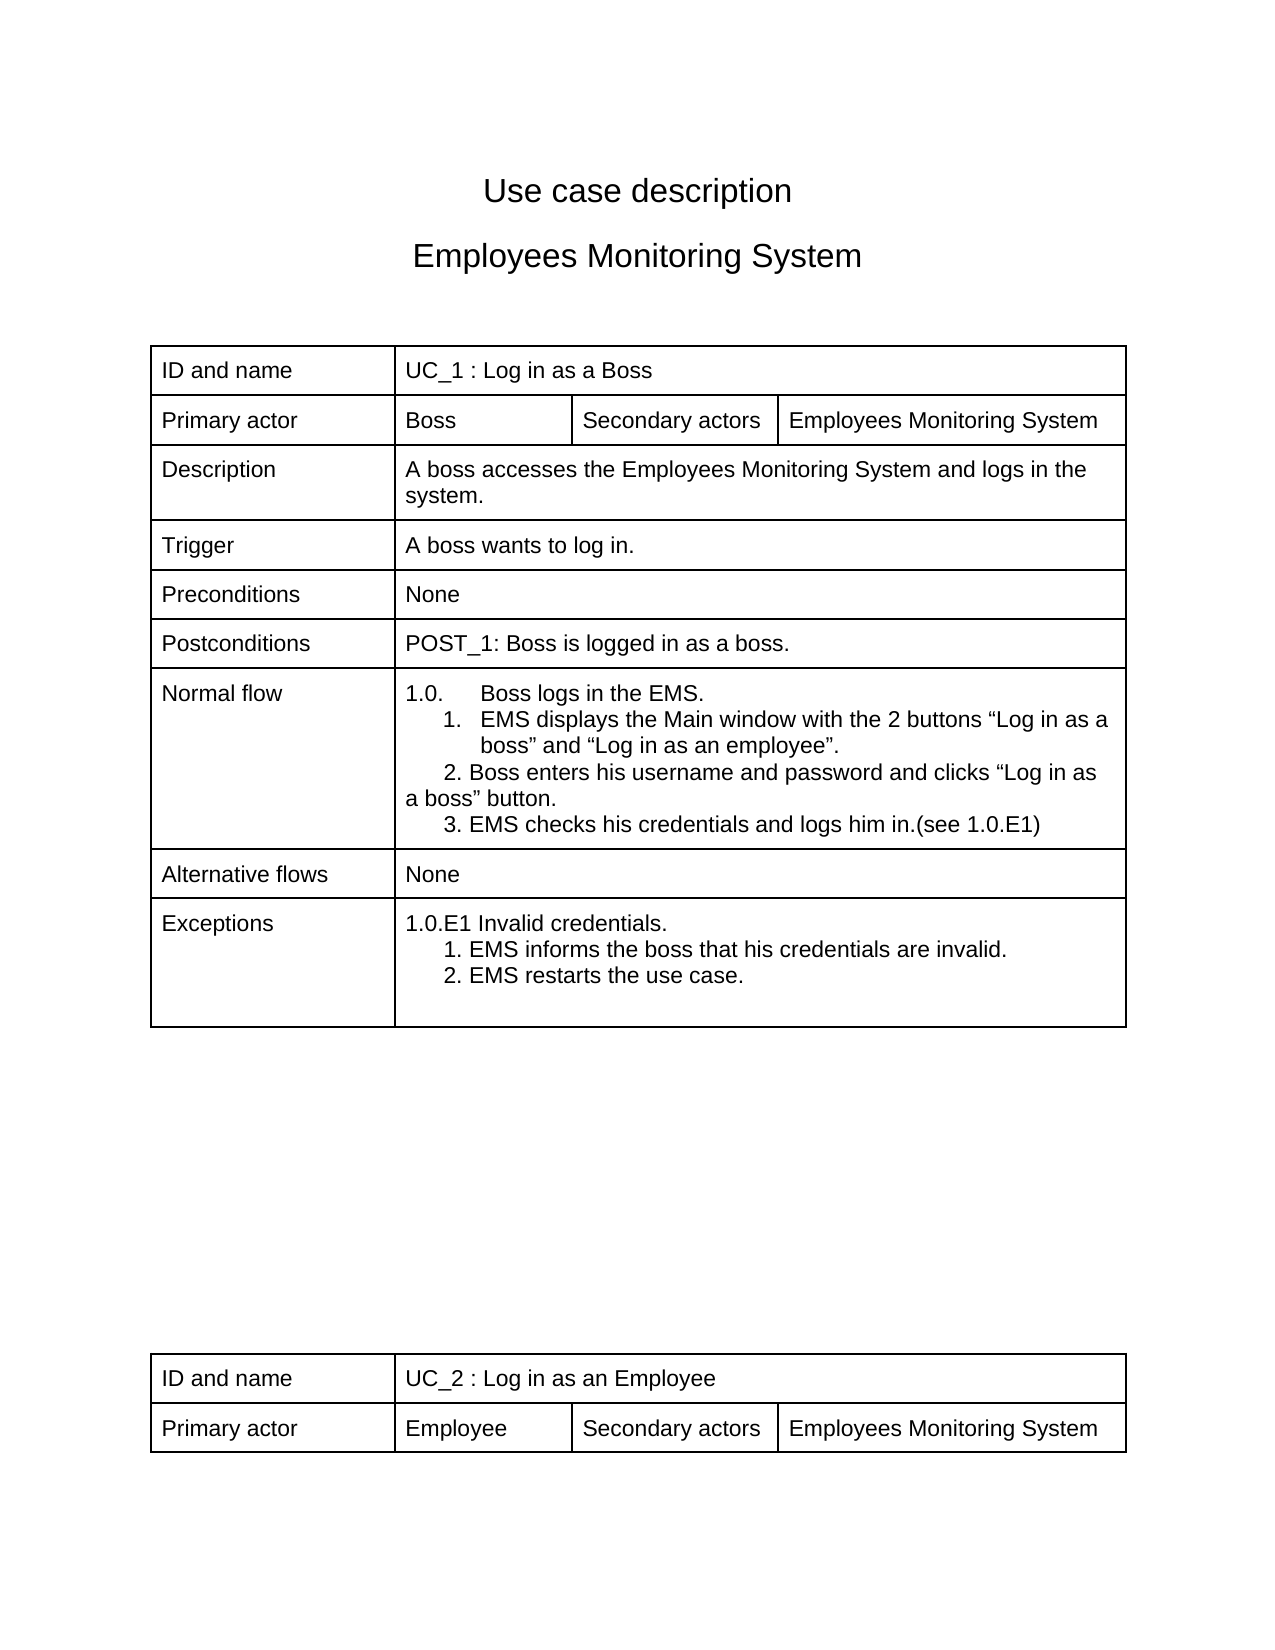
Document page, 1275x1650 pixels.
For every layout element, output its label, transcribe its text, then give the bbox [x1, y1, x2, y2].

table_cell Trigger [152, 521, 394, 568]
table_cell Exceptions [152, 899, 394, 1026]
table_cell Primary actor [152, 1404, 394, 1451]
table_cell Secondary actors [573, 1404, 777, 1451]
text Employees Monitoring System [150, 236, 1125, 274]
table_cell Employees Monitoring System [779, 1404, 1125, 1451]
table_cell Preconditions [152, 571, 394, 618]
table_header ID and name [152, 347, 394, 394]
table_cell Employee [396, 1404, 571, 1451]
table_cell Boss logs in the EMS. EMS displays the Main window with the 2 buttons “Log in as a boss” and “Log in as an employee”. 2. Boss enters his username and password and clicks “Log in as a boss” button. 3. EMS checks his credentials and logs him in.(see 1.0.E1) [396, 669, 1125, 848]
table_cell Employees Monitoring System [779, 396, 1125, 443]
table_cell POST_1: Boss is logged in as a boss. [396, 620, 1125, 667]
table_cell 1.0.E1 Invalid credentials. 1. EMS informs the boss that his credentials are invalid. 2. EMS restarts the use case. [396, 899, 1125, 1026]
table_header UC_2 : Log in as an Employee [396, 1355, 1125, 1402]
table_cell Alternative flows [152, 850, 394, 897]
table_cell Primary actor [152, 396, 394, 443]
table_cell Boss [396, 396, 571, 443]
table_header UC_1 : Log in as a Boss [396, 347, 1125, 394]
table_cell Secondary actors [573, 396, 777, 443]
table_cell A boss accesses the Employees Monitoring System and logs in the system. [396, 446, 1125, 519]
table_cell Description [152, 446, 394, 519]
text Use case description [150, 171, 1125, 209]
table_header ID and name [152, 1355, 394, 1402]
table_cell A boss wants to log in. [396, 521, 1125, 568]
table_cell None [396, 850, 1125, 897]
table_cell Postconditions [152, 620, 394, 667]
table_cell Normal flow [152, 669, 394, 848]
table_cell None [396, 571, 1125, 618]
